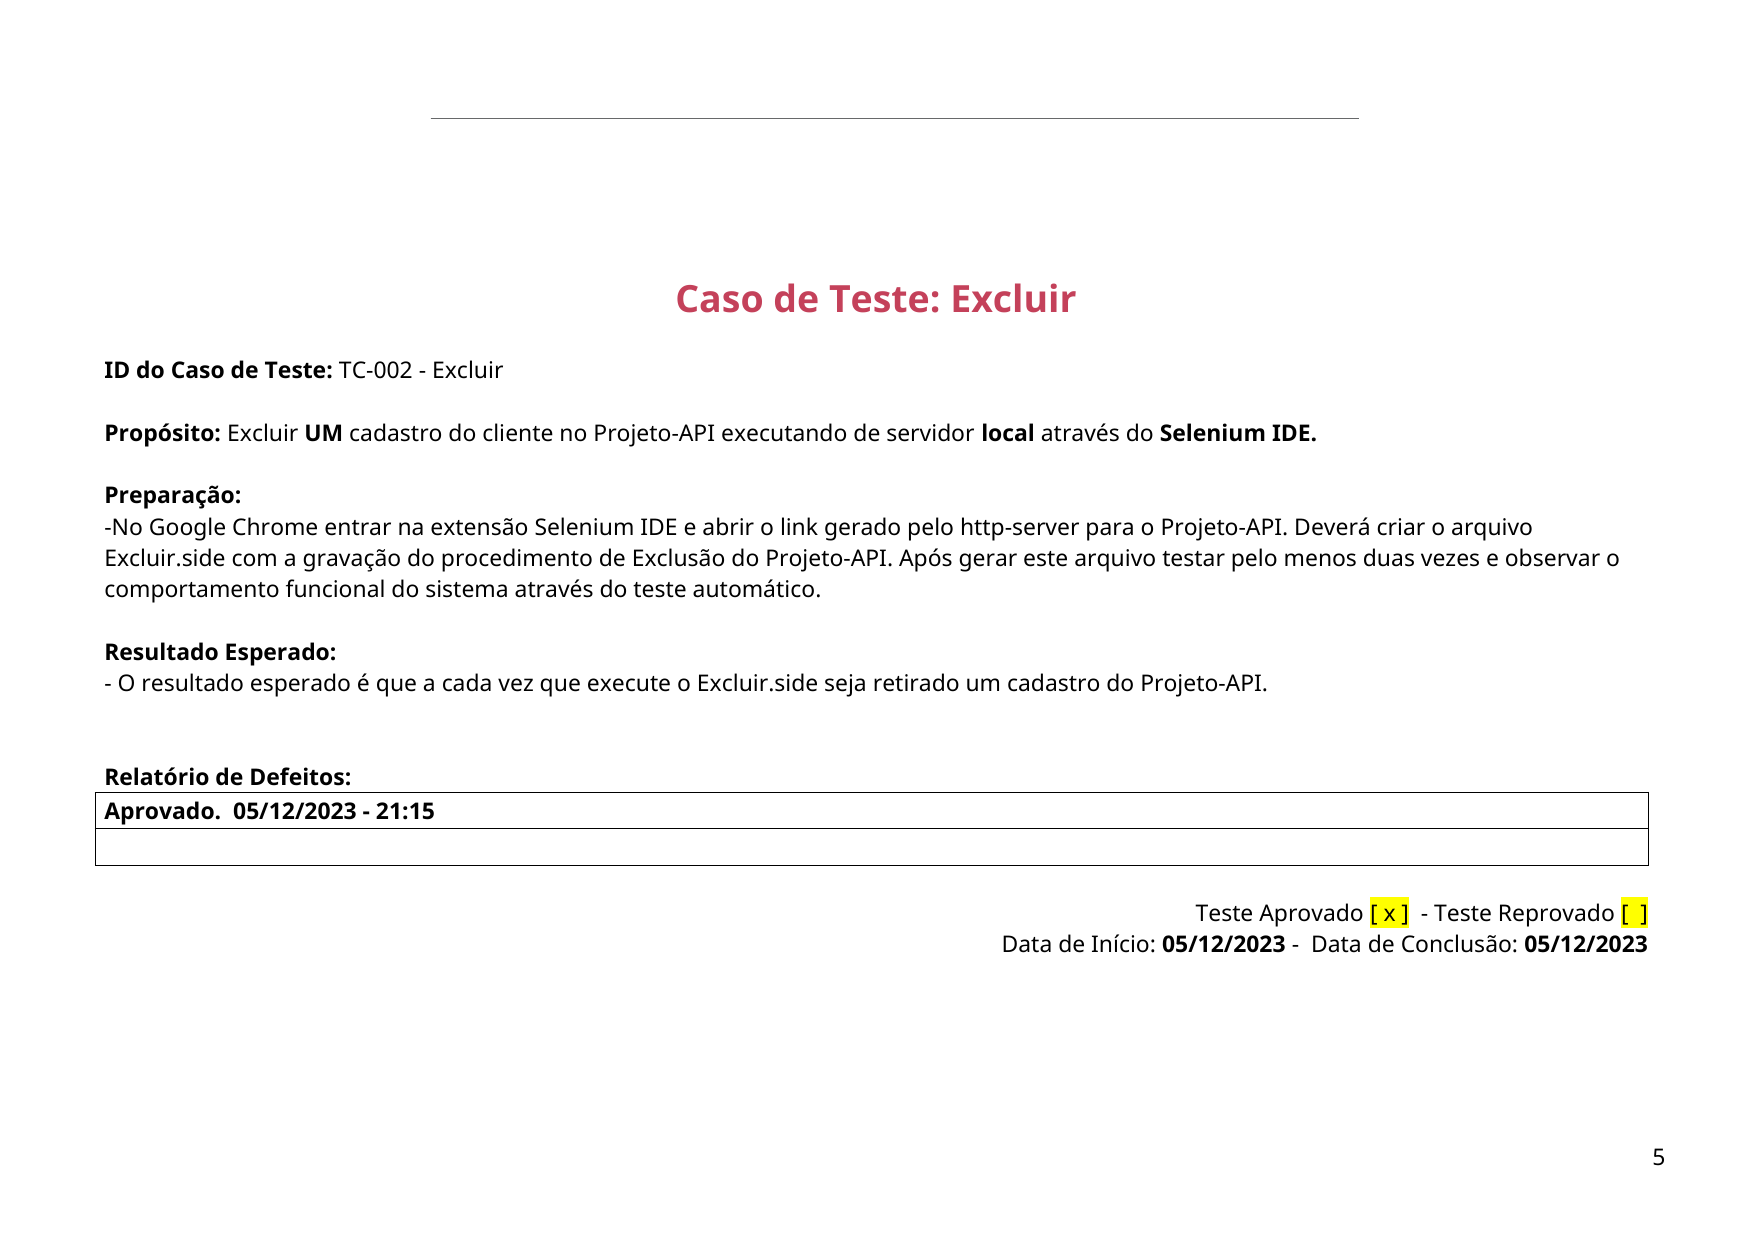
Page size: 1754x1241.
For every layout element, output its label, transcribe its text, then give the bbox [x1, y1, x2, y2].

text ID do Caso de Teste: TC-002 - Excluir [104, 354, 1648, 386]
text - O resultado esperado é que a cada vez que execute o Excluir.side seja retirado um cadastro do Projeto-API. [104, 667, 1648, 698]
text Data de Início: 05/12/2023 - Data de Conclusão: 05/12/2023 [104, 928, 1648, 959]
text Aprovado. 05/12/2023 - 21:15 [96, 793, 1648, 828]
text Propósito: Excluir UM cadastro do cliente no Projeto-API executando de servidor local através do Selenium IDE. [104, 417, 1648, 448]
subtitle Caso de Teste: Excluir [104, 272, 1648, 323]
text Relatório de Defeitos: [104, 761, 1648, 792]
text Resultado Esperado: [104, 636, 1648, 667]
text -No Google Chrome entrar na extensão Selenium IDE e abrir o link gerado pelo http-server para o Projeto-API. Deverá criar o arquivo Excluir.side com a gravação do procedimento de Exclusão do Projeto-API. Após gerar este arquivo testar pelo menos duas vezes e observar o comportamento funcional do sistema através do teste automático. [104, 511, 1648, 604]
text Teste Aprovado [ x ] - Teste Reprovado [ ] [104, 897, 1370, 928]
text Teste Aprovado [ x ] - Teste Reprovado [ ] [1409, 897, 1621, 928]
text Preparação: [104, 479, 1648, 511]
